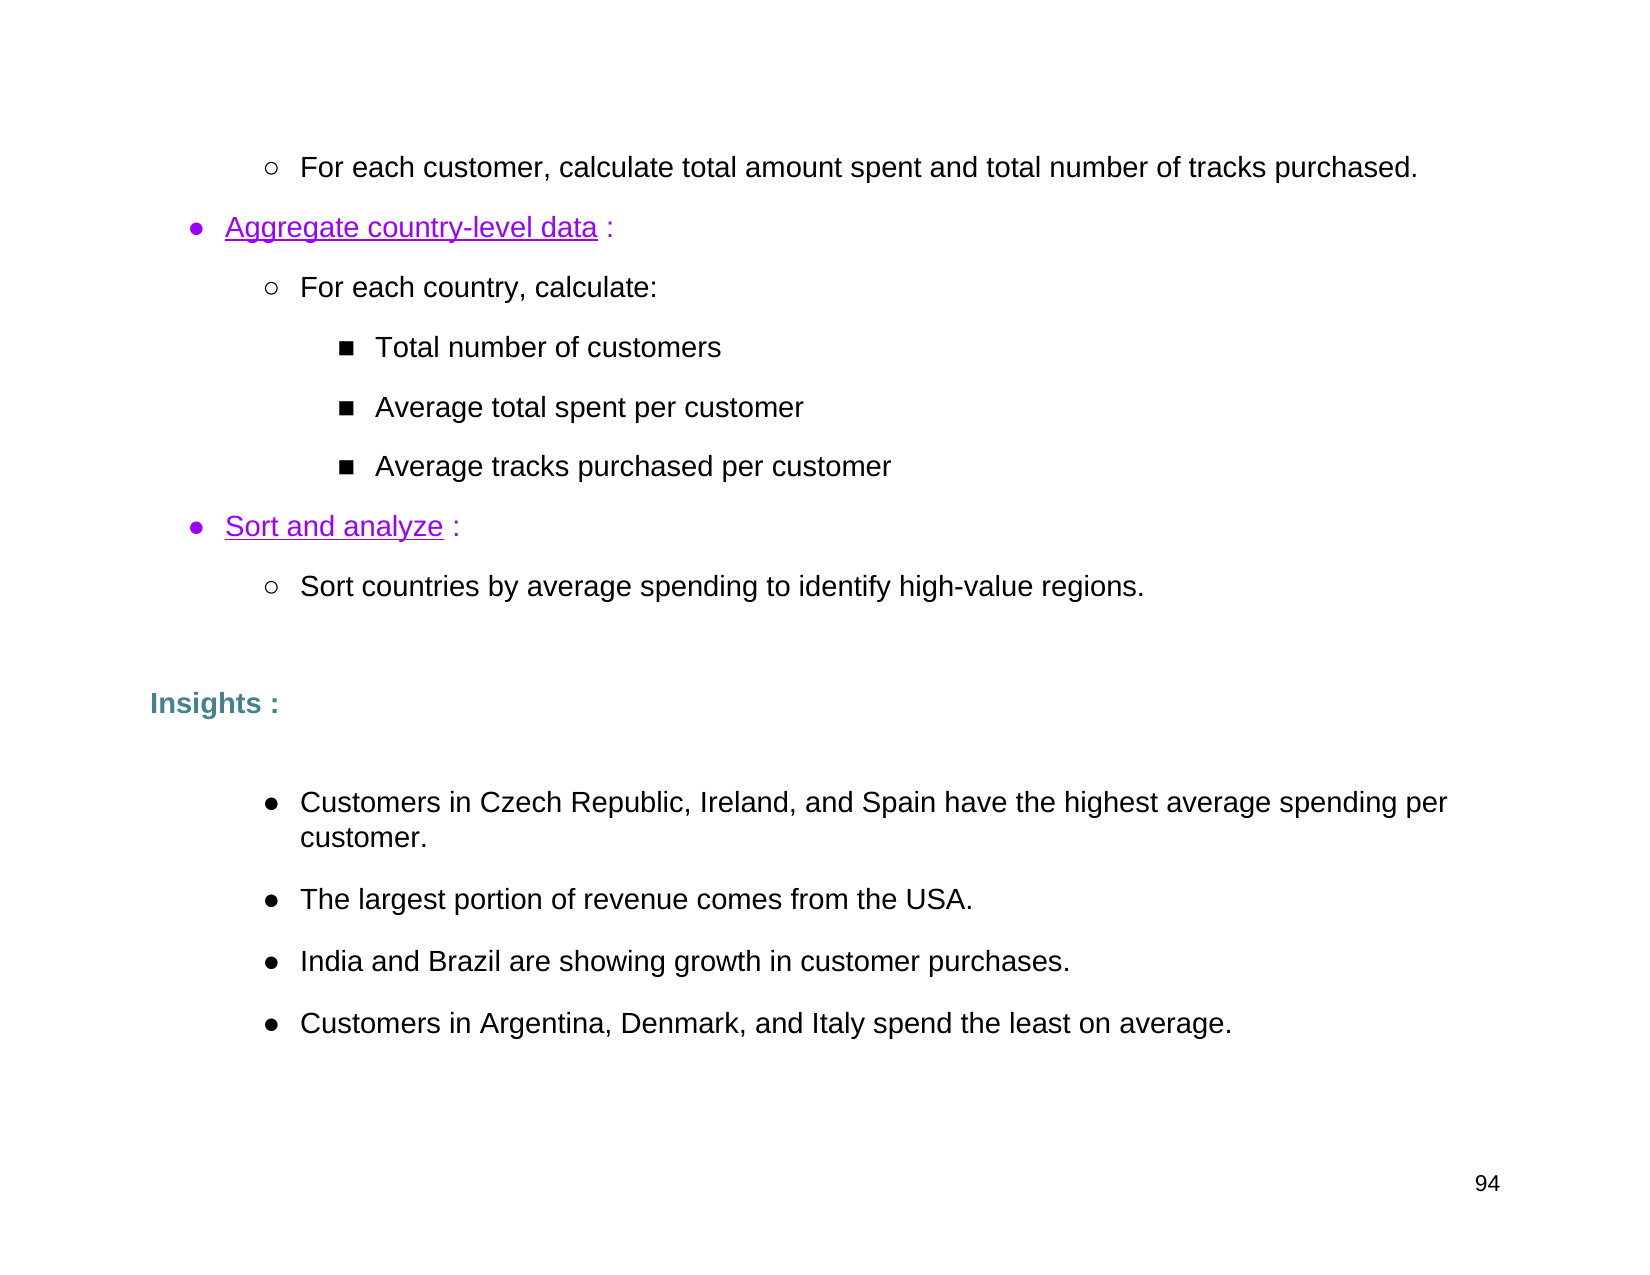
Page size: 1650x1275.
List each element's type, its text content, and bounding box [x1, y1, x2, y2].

list For each country, calculate: [262, 270, 1500, 330]
list Sort and analyze : [187, 509, 1500, 569]
list Customers in Czech Republic, Ireland, and Spain have the highest average spending per customer. [262, 785, 1500, 881]
list Aggregate country-level data : [187, 210, 1500, 270]
list Customers in Argentina, Denmark, and Italy spend the least on average. [262, 1006, 1500, 1039]
list The largest portion of revenue comes from the USA. [262, 882, 1500, 943]
list India and Brazil are showing growth in customer purchases. [262, 944, 1500, 1005]
list For each customer, calculate total amount spent and total number of tracks purchased. [262, 150, 1500, 210]
list Sort countries by average spending to identify high-value regions. [262, 569, 1500, 603]
subtitle Insights : [150, 686, 1500, 720]
list Average total spent per customer [337, 389, 1500, 449]
list Average tracks purchased per customer [337, 449, 1500, 509]
list Total number of customers [337, 330, 1500, 389]
